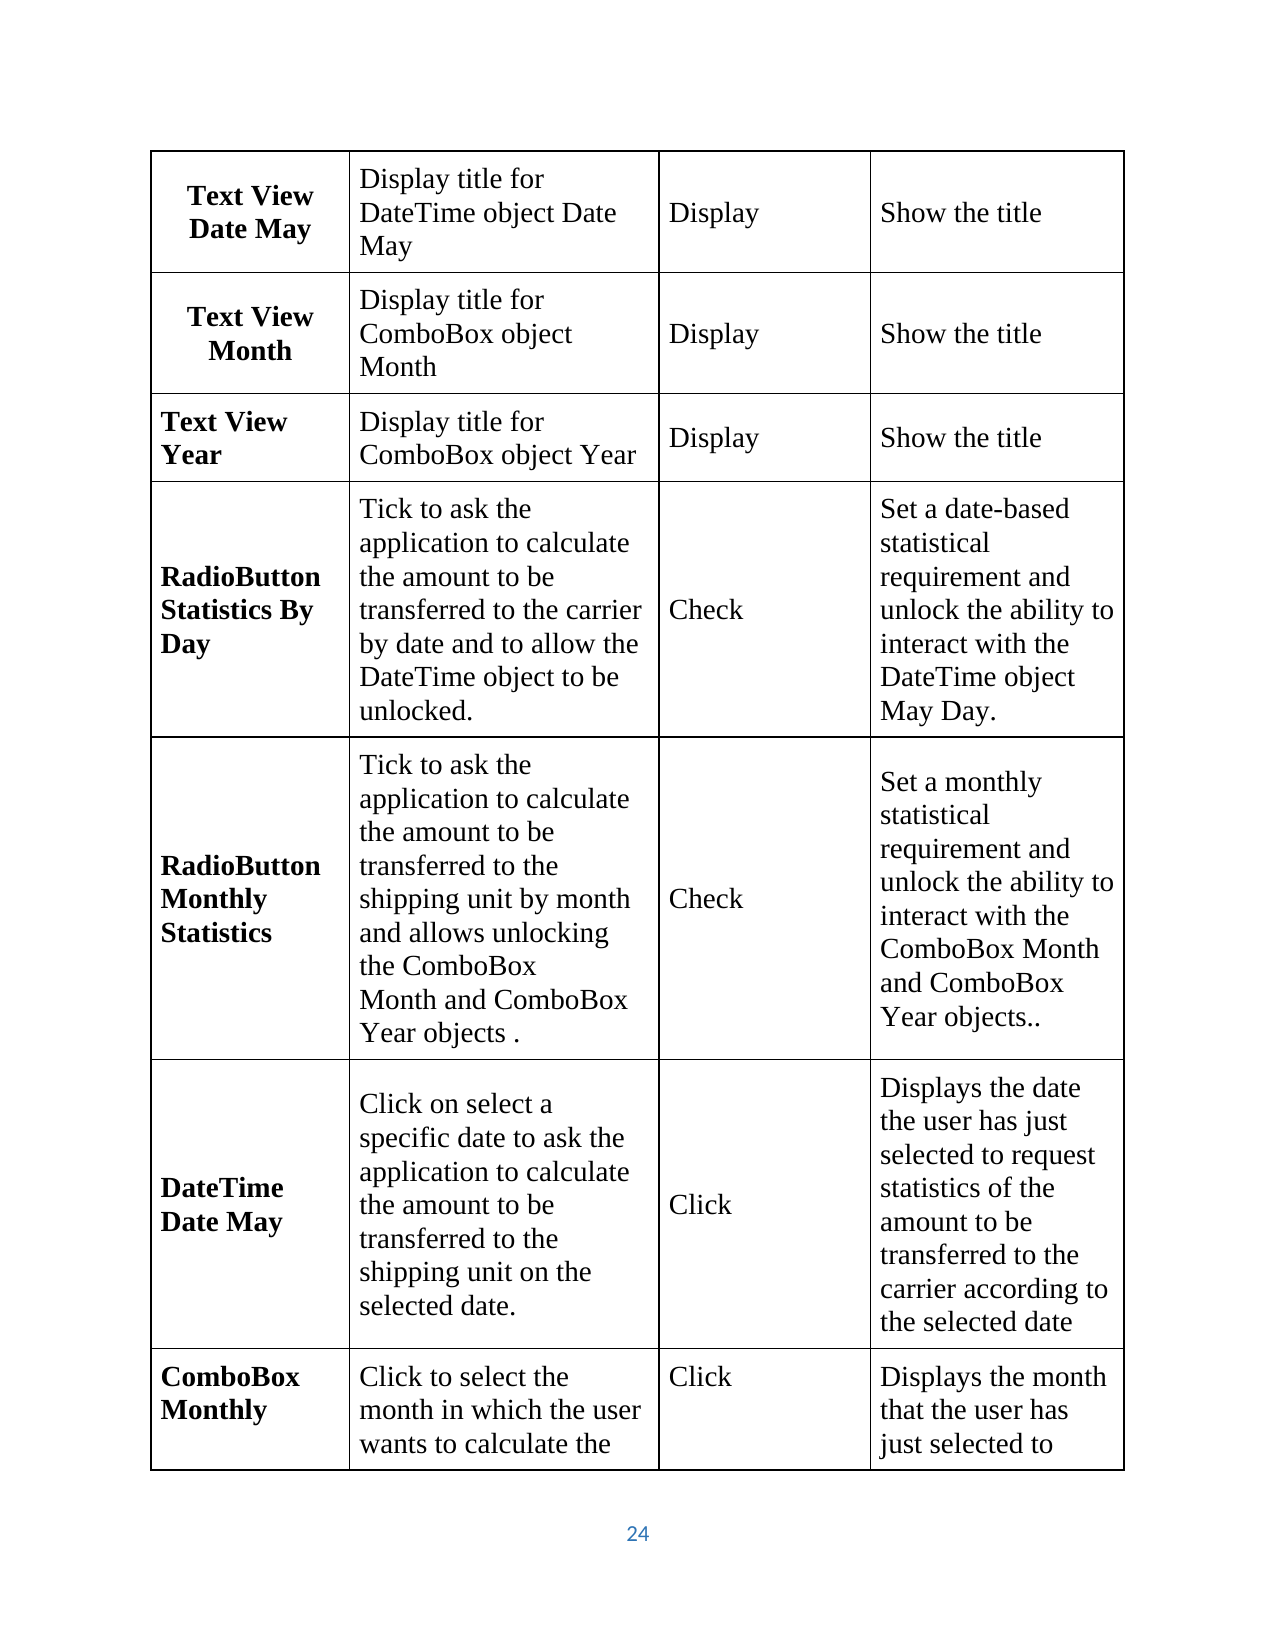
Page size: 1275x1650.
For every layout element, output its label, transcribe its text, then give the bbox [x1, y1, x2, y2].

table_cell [871, 1349, 1123, 1469]
table_cell Text View Month [152, 273, 349, 393]
table_cell Display [660, 394, 870, 481]
table_cell Display [660, 273, 870, 393]
table_cell Text View Date May [152, 152, 349, 271]
table_cell DateTime Date May [152, 1060, 349, 1348]
table_cell Display [660, 152, 870, 271]
table_cell Tick ​​to ask the application to calculate the amount to be transferred to the carrier by date and to allow the DateTime object to be unlocked. [350, 482, 658, 736]
table_cell Set a monthly statistical requirement and unlock the ability to interact with the ComboBox Month and ComboBox Year objects.. [871, 738, 1123, 1059]
table_cell Tick ​​to ask the application to calculate the amount to be transferred to the shipping unit by month and allows unlocking the ComboBox Month and ComboBox Year objects . [350, 738, 658, 1059]
table_cell RadioButton Statistics By Day [152, 482, 349, 736]
table_cell Check [660, 738, 870, 1059]
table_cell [350, 1349, 658, 1469]
table_cell Click on select a specific date to ask the application to calculate the amount to be transferred to the shipping unit on the selected date. [350, 1060, 658, 1348]
table_cell Click [660, 1060, 870, 1348]
table_cell Click [660, 1349, 870, 1469]
table_cell Text View Year [152, 394, 349, 481]
table_cell Show the title [871, 152, 1123, 271]
table_cell Set a date-based statistical requirement and unlock the ability to interact with the DateTime object May Day. [871, 482, 1123, 736]
table_cell Show the title [871, 394, 1123, 481]
table_cell Display title for DateTime object Date May [350, 152, 658, 271]
table_cell Show the title [871, 273, 1123, 393]
table_cell RadioButton Monthly Statistics [152, 738, 349, 1059]
table_cell Display title for ComboBox object Month [350, 273, 658, 393]
table_cell Check [660, 482, 870, 736]
table_cell ComboBox Monthly [152, 1349, 349, 1469]
table_cell Display title for ComboBox object Year [350, 394, 658, 481]
table_cell Displays the date the user has just selected to request statistics of the amount to be transferred to the carrier according to the selected date [871, 1060, 1123, 1348]
